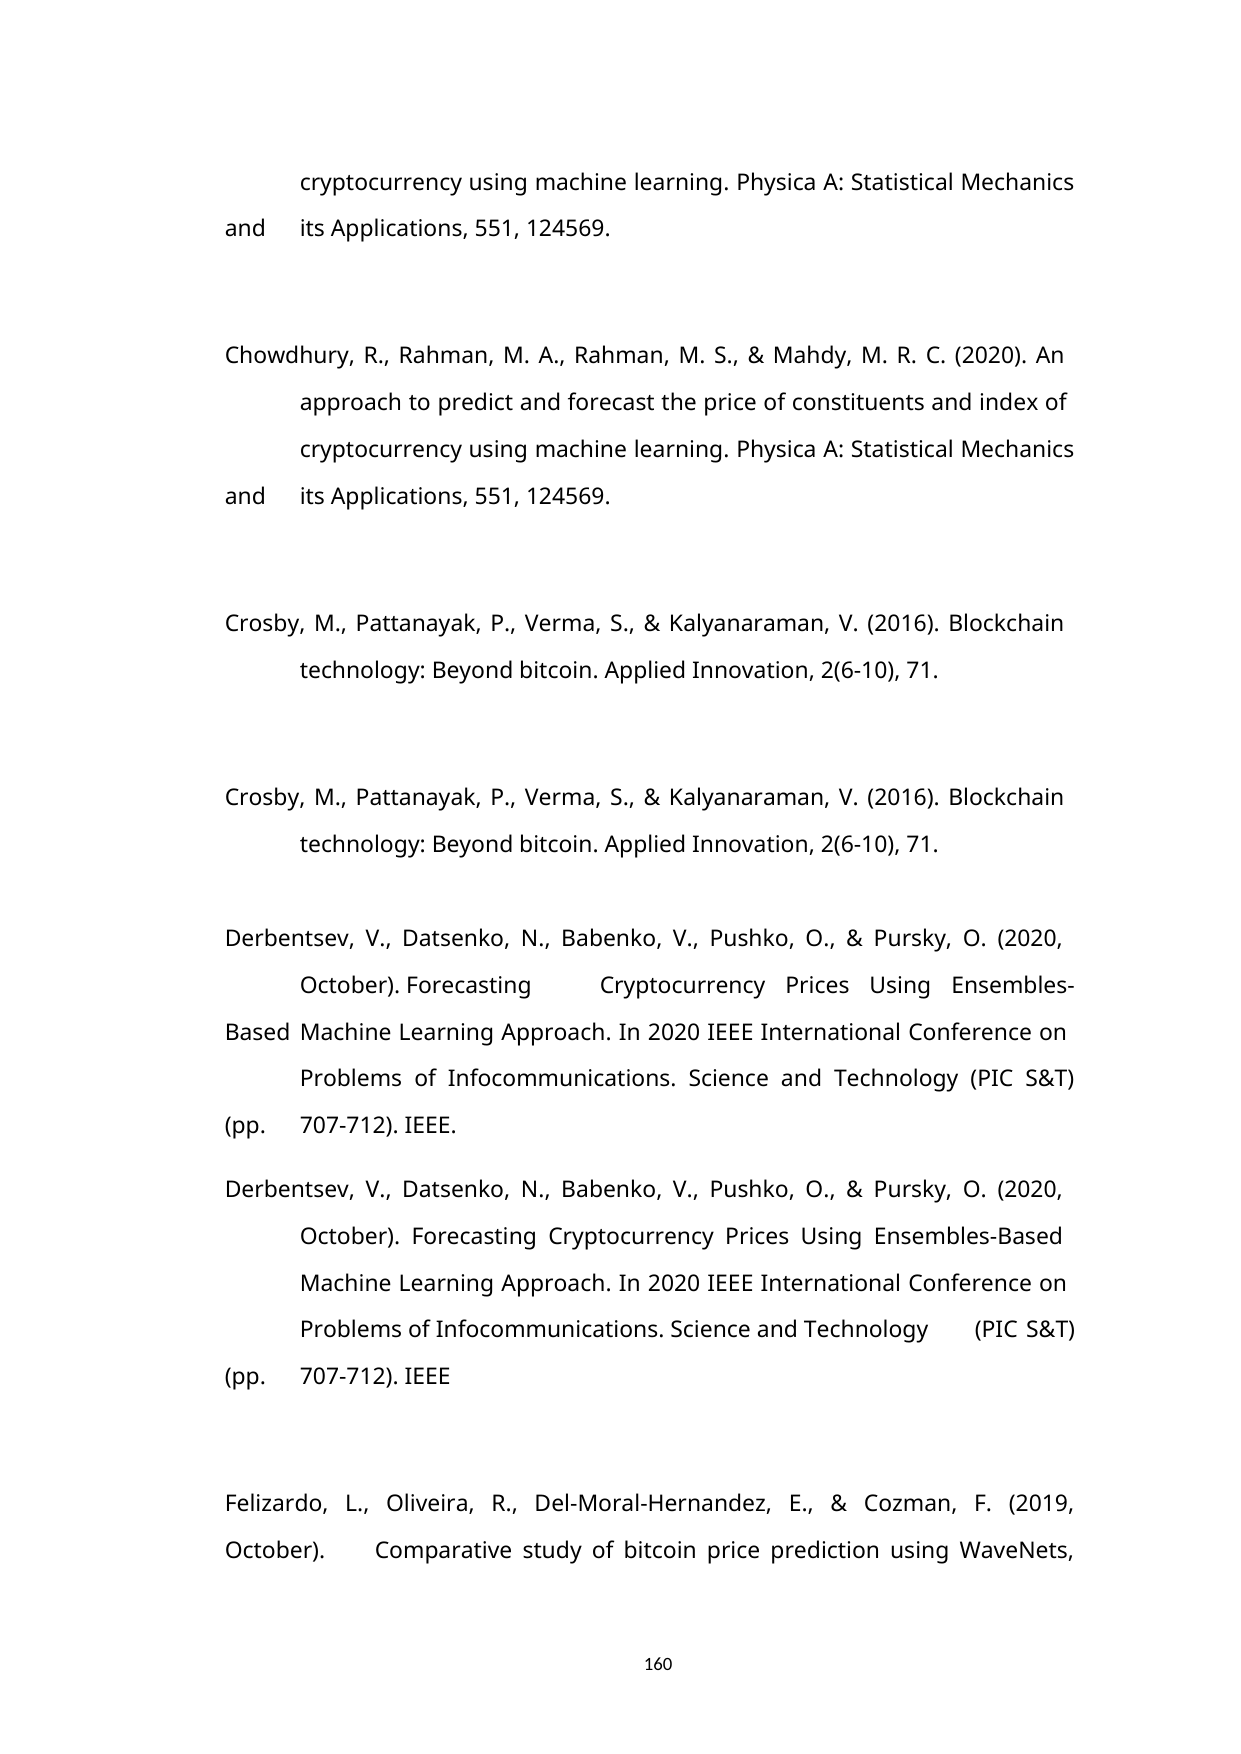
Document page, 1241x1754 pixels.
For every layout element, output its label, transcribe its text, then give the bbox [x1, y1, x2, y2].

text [224, 165, 1075, 243]
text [224, 1487, 1075, 1565]
text Derbentsev, V., Datsenko, N., Babenko, V., Pushko, O., & Pursky, O. (2020, October). Forecasting Cryptocurrency Prices Using Ensembles-Based Machine Learning Approach. In 2020 IEEE International Conference on Problems of Infocommunications. Science and Technology (PIC S&T) (pp. 707-712). IEEE. [224, 922, 1075, 1140]
text Crosby, M., Pattanayak, P., Verma, S., & Kalyanaraman, V. (2016). Blockchain technology: Beyond bitcoin. Applied Innovation, 2(6-10), 71. [224, 781, 1075, 859]
text Derbentsev, V., Datsenko, N., Babenko, V., Pushko, O., & Pursky, O. (2020, October). Forecasting Cryptocurrency Prices Using Ensembles-Based Machine Learning Approach. In 2020 IEEE International Conference on Problems of Infocommunications. Science and Technology (PIC S&T) (pp. 707-712). IEEE [224, 1173, 1075, 1391]
text Crosby, M., Pattanayak, P., Verma, S., & Kalyanaraman, V. (2016). Blockchain technology: Beyond bitcoin. Applied Innovation, 2(6-10), 71. [224, 607, 1075, 685]
